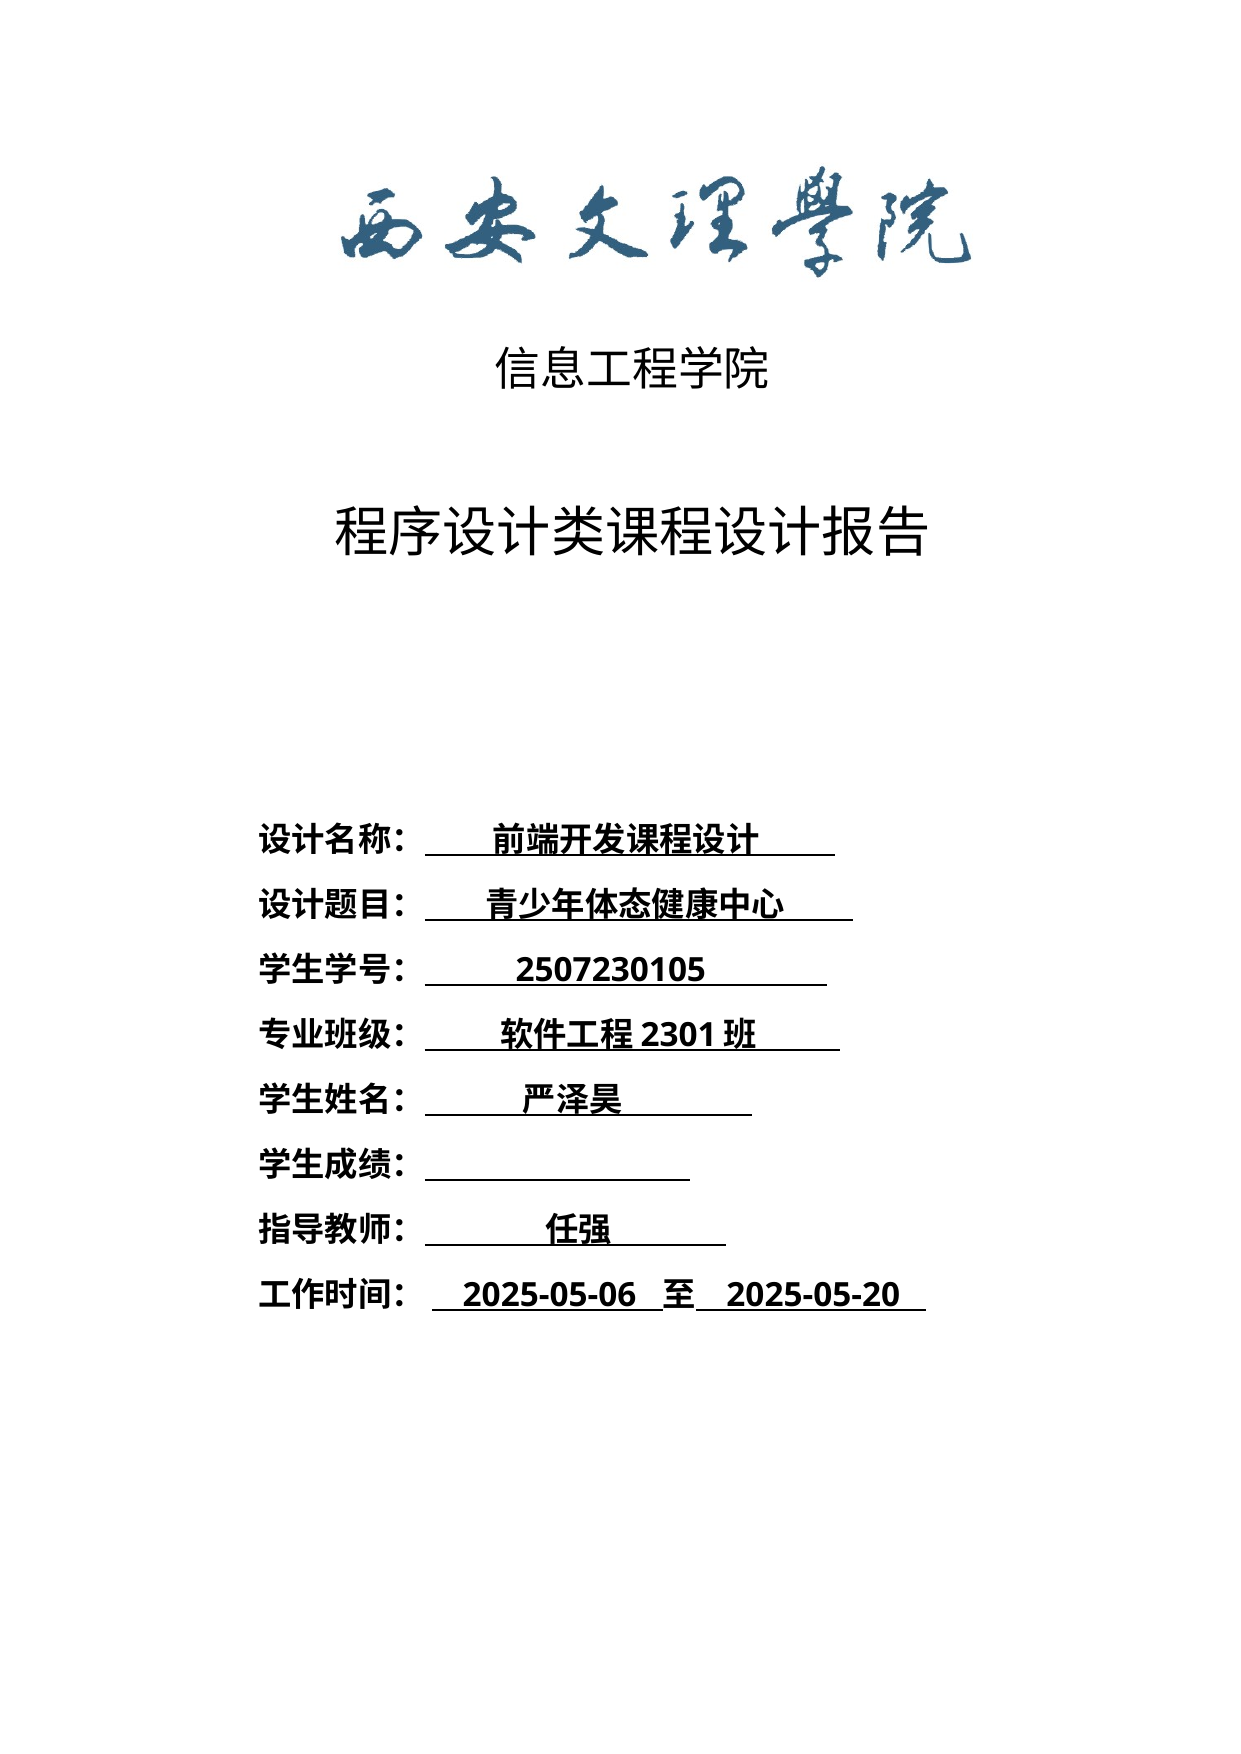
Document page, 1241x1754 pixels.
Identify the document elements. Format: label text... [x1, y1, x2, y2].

text 学生成绩： [159, 1129, 1104, 1194]
text 专业班级： 软件工程2301班 [159, 999, 1104, 1064]
text 学生学号： 2507230105 [159, 934, 1104, 999]
text 学生姓名： 严泽昊 [159, 1064, 1104, 1129]
text 工作时间： 2025-05-06 至 2025-05-20 [159, 1259, 1104, 1324]
text 指导教师： 任强 [159, 1194, 1104, 1259]
text 设计名称： 前端开发课程设计 [159, 804, 1104, 869]
text 程序设计类课程设计报告 [159, 479, 1104, 577]
text 信息工程学院 [159, 317, 1104, 414]
text 设计题目： 青少年体态健康中心 [159, 869, 1104, 934]
picture [331, 151, 980, 285]
